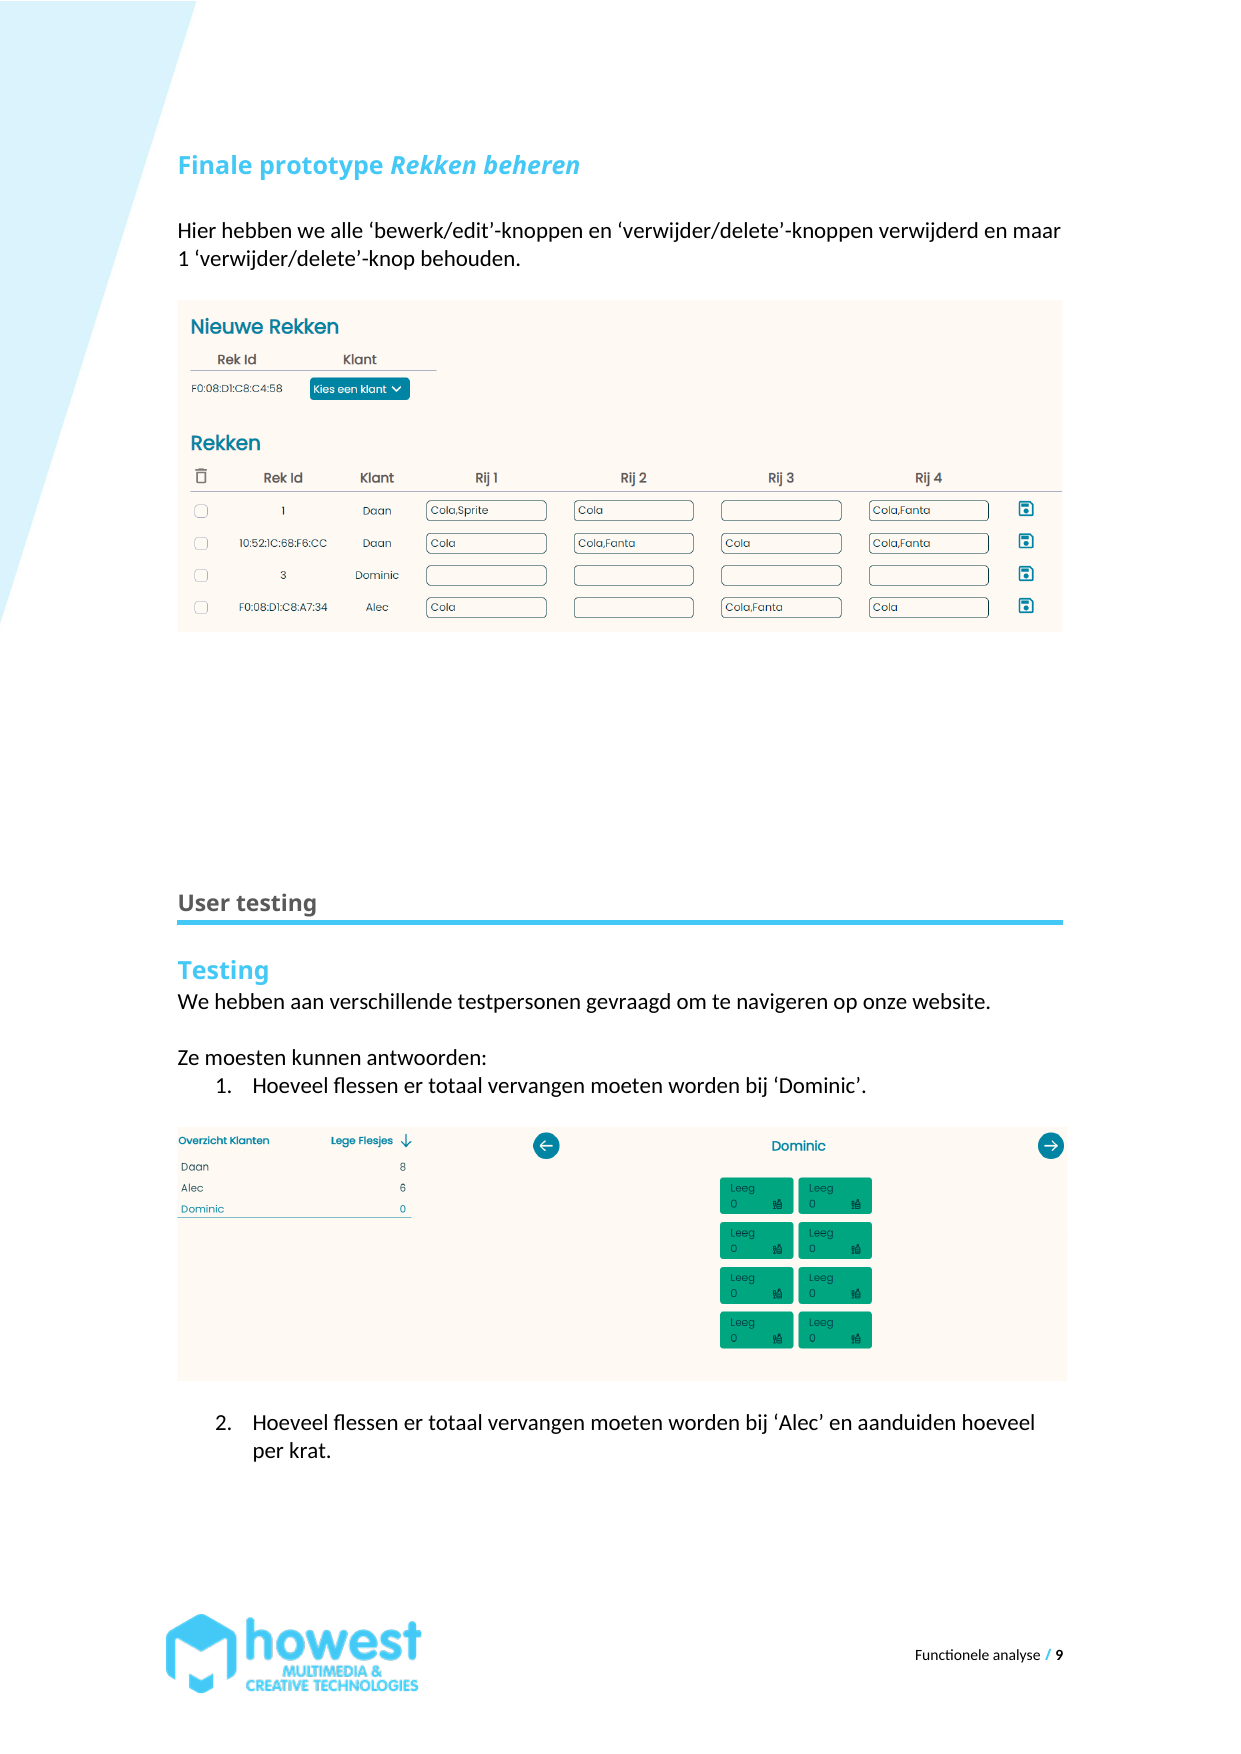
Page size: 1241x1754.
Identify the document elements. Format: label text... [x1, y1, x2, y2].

picture [166, 1614, 422, 1694]
text Ze moesten kunnen antwoorden: [177, 1043, 1063, 1071]
list Hoeveel flessen er totaal vervangen moeten worden bij ‘Alec’ en aanduiden hoeveel per krat. [215, 1408, 1063, 1464]
subtitle Testing [177, 953, 1063, 987]
list Hoeveel flessen er totaal vervangen moeten worden bij ‘Dominic’. [215, 1071, 1063, 1127]
subtitle Finale prototype Rekken beheren [177, 148, 1063, 216]
text Hier hebben we alle ‘bewerk/edit’-knoppen en ‘verwijder/delete’-knoppen verwijderd en maar 1 ‘verwijder/delete’-knop behouden. [177, 216, 1063, 272]
picture [0, 1, 1179, 1381]
text We hebben aan verschillende testpersonen gevraagd om te navigeren op onze website. [177, 987, 1063, 1015]
subtitle User testing [177, 887, 1063, 920]
